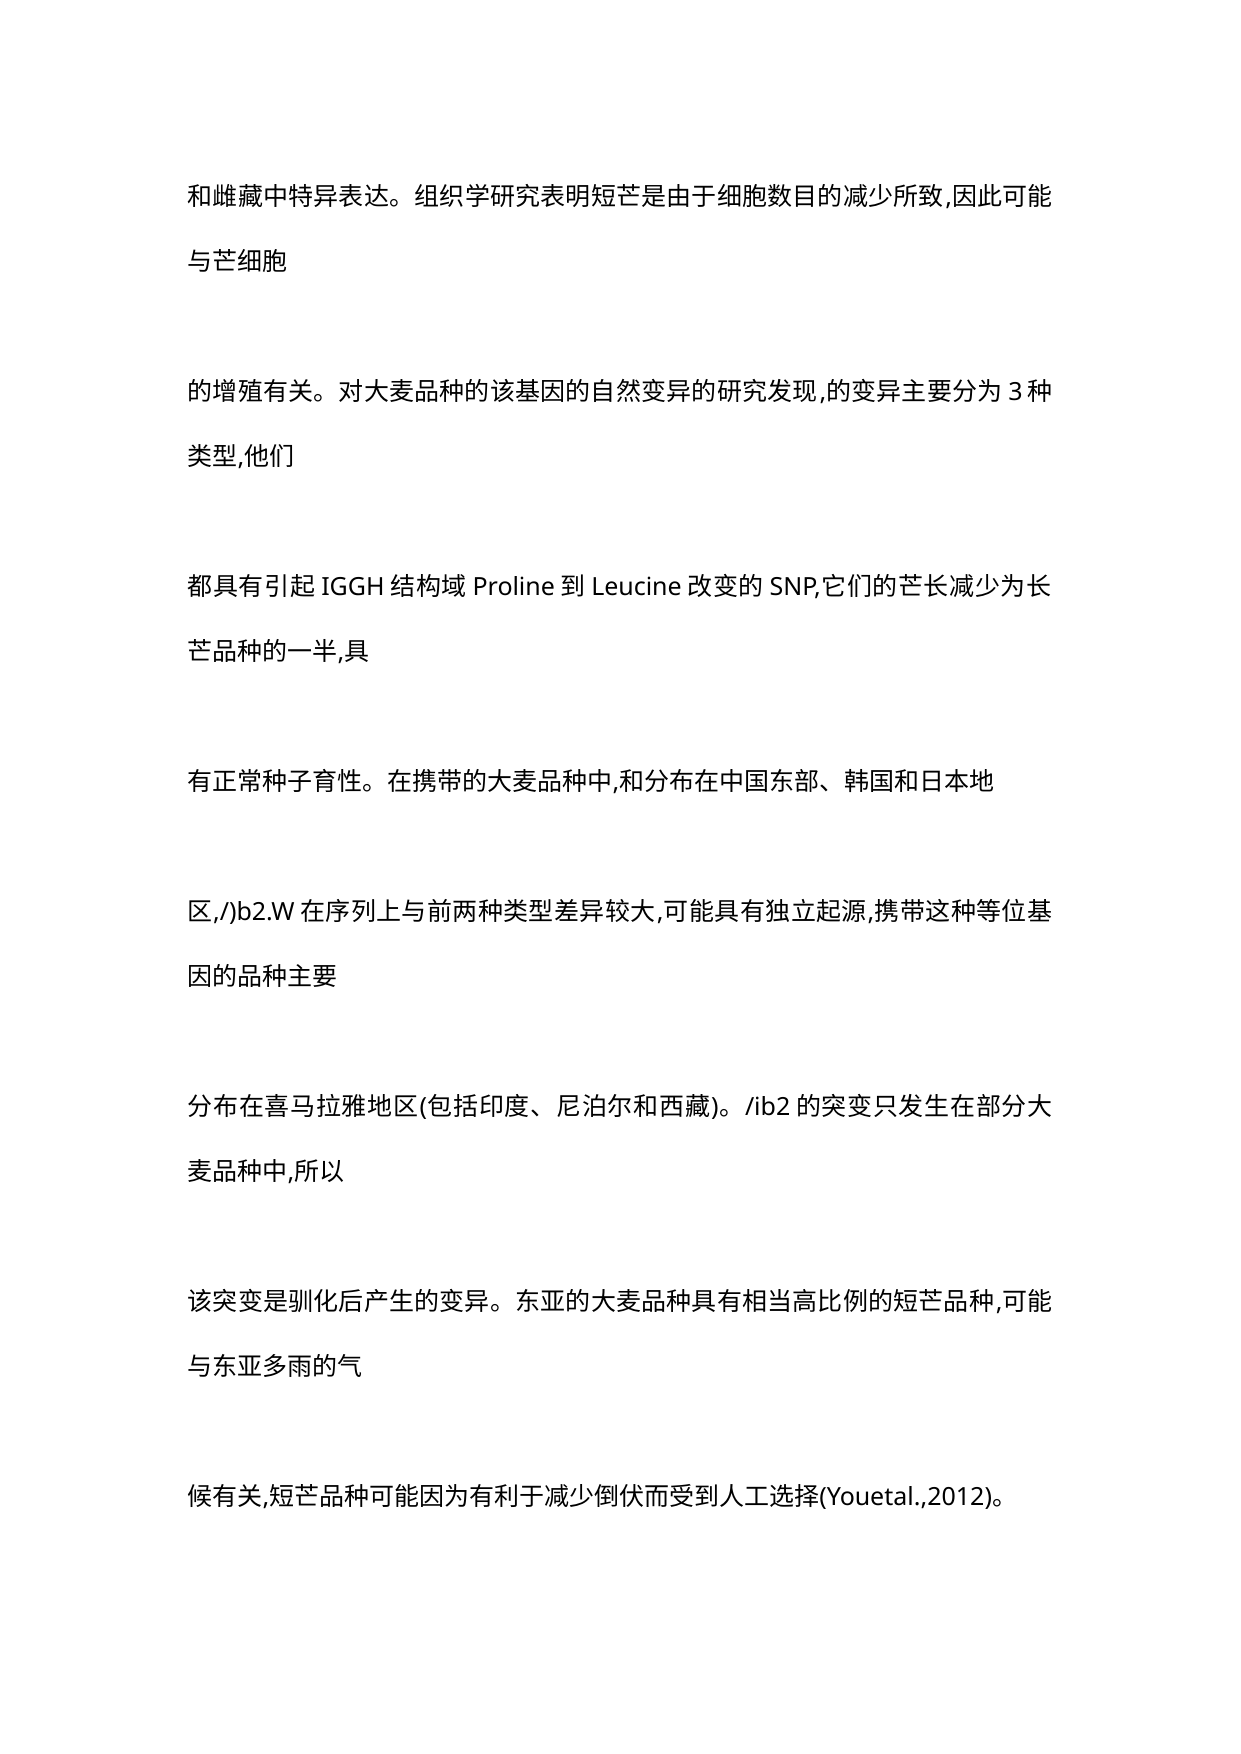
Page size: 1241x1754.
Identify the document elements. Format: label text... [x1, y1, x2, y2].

text 分布在喜马拉雅地区(包括印度、尼泊尔和西藏)。/ib2的突变只发生在部分大麦品种中,所以 [187, 1072, 1053, 1202]
text 有正常种子育性。在携带的大麦品种中,和分布在中国东部、韩国和日本地 [187, 747, 1053, 812]
text 都具有引起IGGH结构域Proline到Leucine改变的SNP,它们的芒长减少为长芒品种的一半,具 [187, 552, 1053, 682]
text 该突变是驯化后产生的变异。东亚的大麦品种具有相当高比例的短芒品种,可能与东亚多雨的气 [187, 1267, 1053, 1397]
text 候有关,短芒品种可能因为有利于减少倒伏而受到人工选择(Youetal.,2012)。 [187, 1462, 1053, 1527]
text 区,/)b2.W在序列上与前两种类型差异较大,可能具有独立起源,携带这种等位基因的品种主要 [187, 877, 1053, 1007]
text 和雌藏中特异表达。组织学研究表明短芒是由于细胞数目的减少所致,因此可能与芒细胞 [187, 162, 1053, 292]
text 的增殖有关。对大麦品种的该基因的自然变异的研究发现,的变异主要分为3种类型,他们 [187, 357, 1053, 487]
